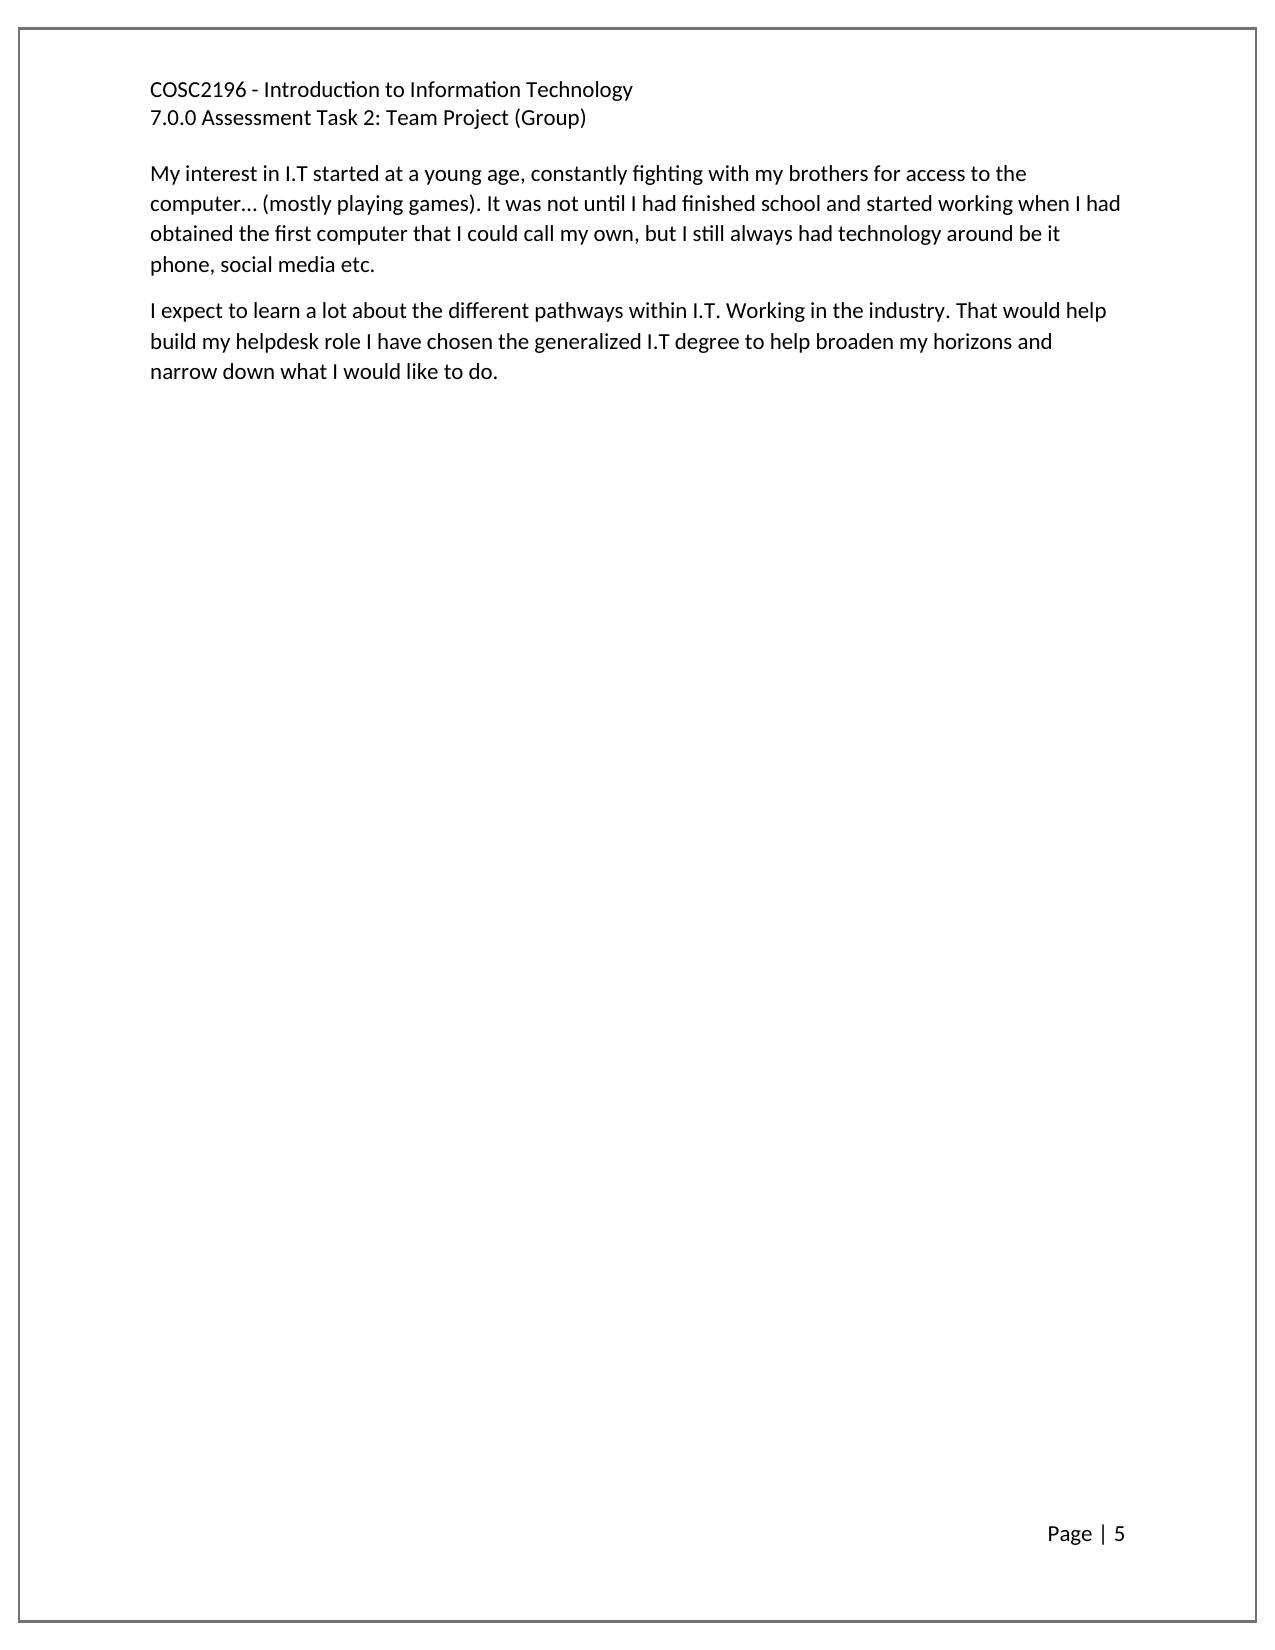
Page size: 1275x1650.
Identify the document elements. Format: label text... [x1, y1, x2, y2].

text My interest in I.T started at a young age, constantly fighting with my brothers for access to the computer… (mostly playing games). It was not until I had finished school and started working when I had obtained the first computer that I could call my own, but I still always had technology around be it phone, social media etc. [150, 159, 1125, 278]
text I expect to learn a lot about the different pathways within I.T. Working in the industry. That would help build my helpdesk role I have chosen the generalized I.T degree to help broaden my horizons and narrow down what I would like to do. [150, 297, 1125, 385]
